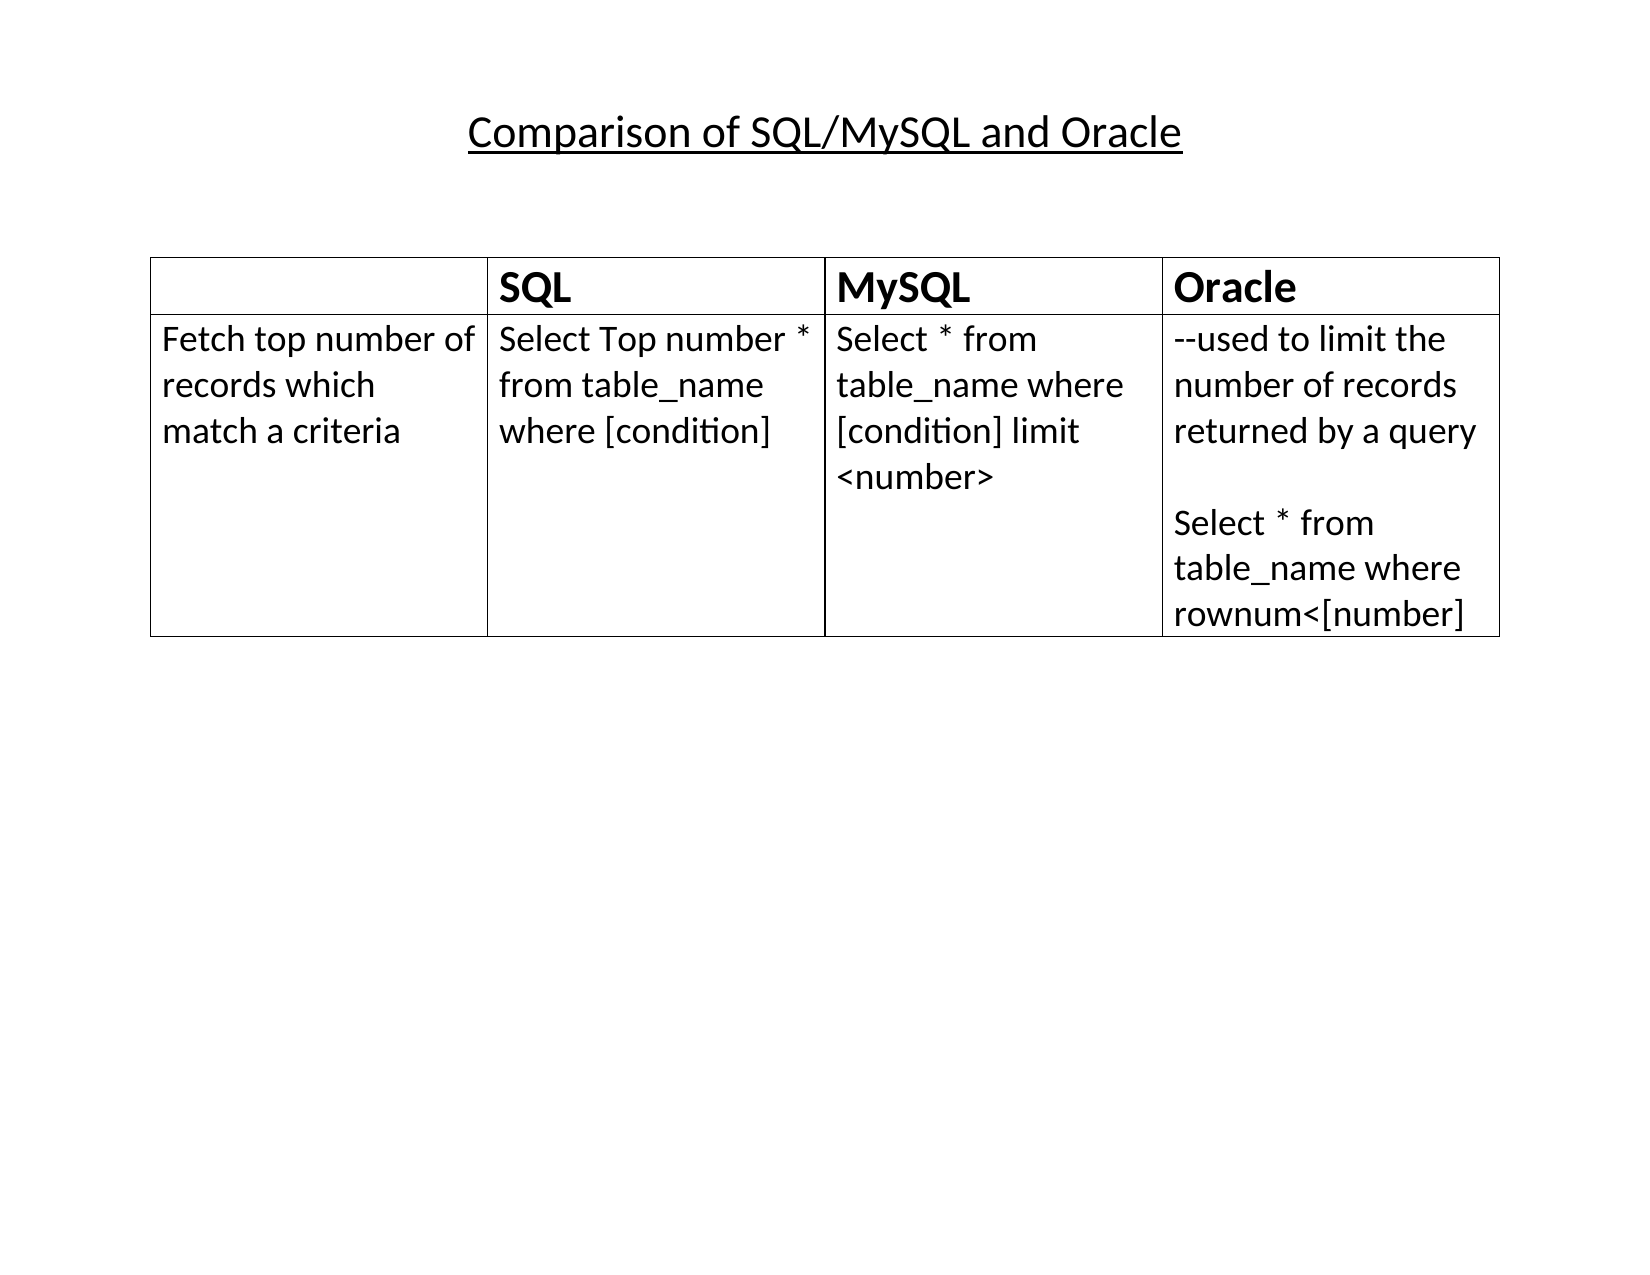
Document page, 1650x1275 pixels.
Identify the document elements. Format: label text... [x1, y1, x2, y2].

table_header SQL [488, 258, 824, 314]
table_cell Select * from table_name where [condition] limit <number> [826, 315, 1162, 636]
table_cell Select Top number * from table_name where [condition] [488, 315, 824, 636]
text Comparison of SQL/MySQL and Oracle [150, 103, 1500, 159]
table_header MySQL [826, 258, 1162, 314]
table_cell Fetch top number of records which match a criteria [151, 315, 487, 636]
table_header Oracle [1163, 258, 1499, 314]
table_cell --used to limit the number of records returned by a query Select * from table_name where rownum<[number] [1163, 315, 1499, 636]
table_header [151, 258, 487, 314]
